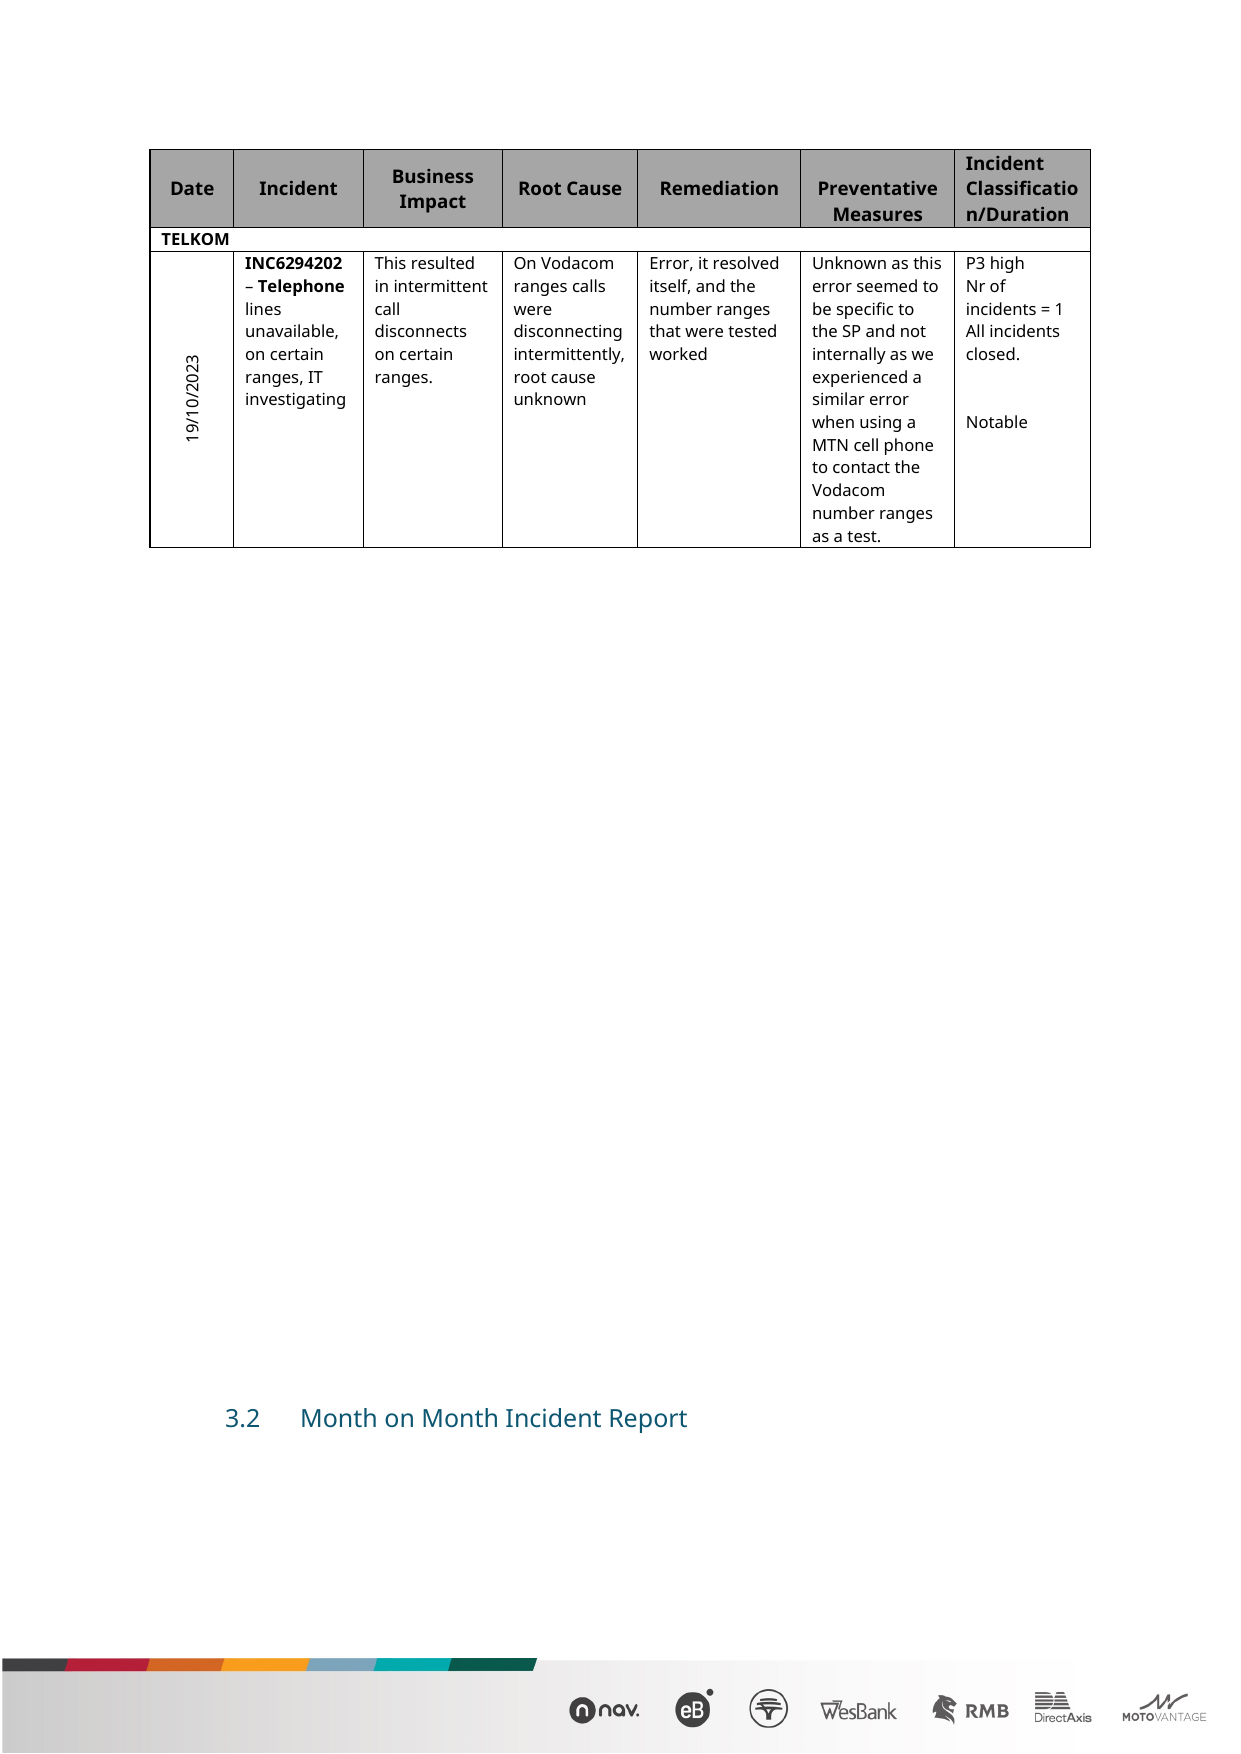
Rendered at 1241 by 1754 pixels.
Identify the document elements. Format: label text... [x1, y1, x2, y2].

table_cell 19/10/2023 [151, 252, 233, 547]
table_header Preventative Measures [801, 150, 954, 227]
table_cell On Vodacom ranges calls were disconnecting intermittently, root cause unknown [503, 252, 637, 547]
table_cell INC6294202 – Telephone lines unavailable, on certain ranges, IT investigating [234, 252, 363, 547]
table_cell P3 high Nr of incidents = 1 All incidents closed. Notable [955, 252, 1090, 547]
table_header Root Cause [503, 150, 637, 227]
table_header Incident Classification/Duration [955, 150, 1090, 227]
table_cell Error, it resolved itself, and the number ranges that were tested worked [638, 252, 800, 547]
table_cell Unknown as this error seemed to be specific to the SP and not internally as we experienced a similar error when using a MTN cell phone to contact the Vodacom number ranges as a test. [801, 252, 954, 547]
table_cell This resulted in intermittent call disconnects on certain ranges. [364, 252, 502, 547]
table_header Incident [234, 150, 363, 227]
picture [2, 1658, 1241, 1753]
subtitle Month on Month Incident Report [225, 1401, 1090, 1435]
table_header Business Impact [364, 150, 502, 227]
table_header Date [151, 150, 233, 227]
table_header Remediation [638, 150, 800, 227]
